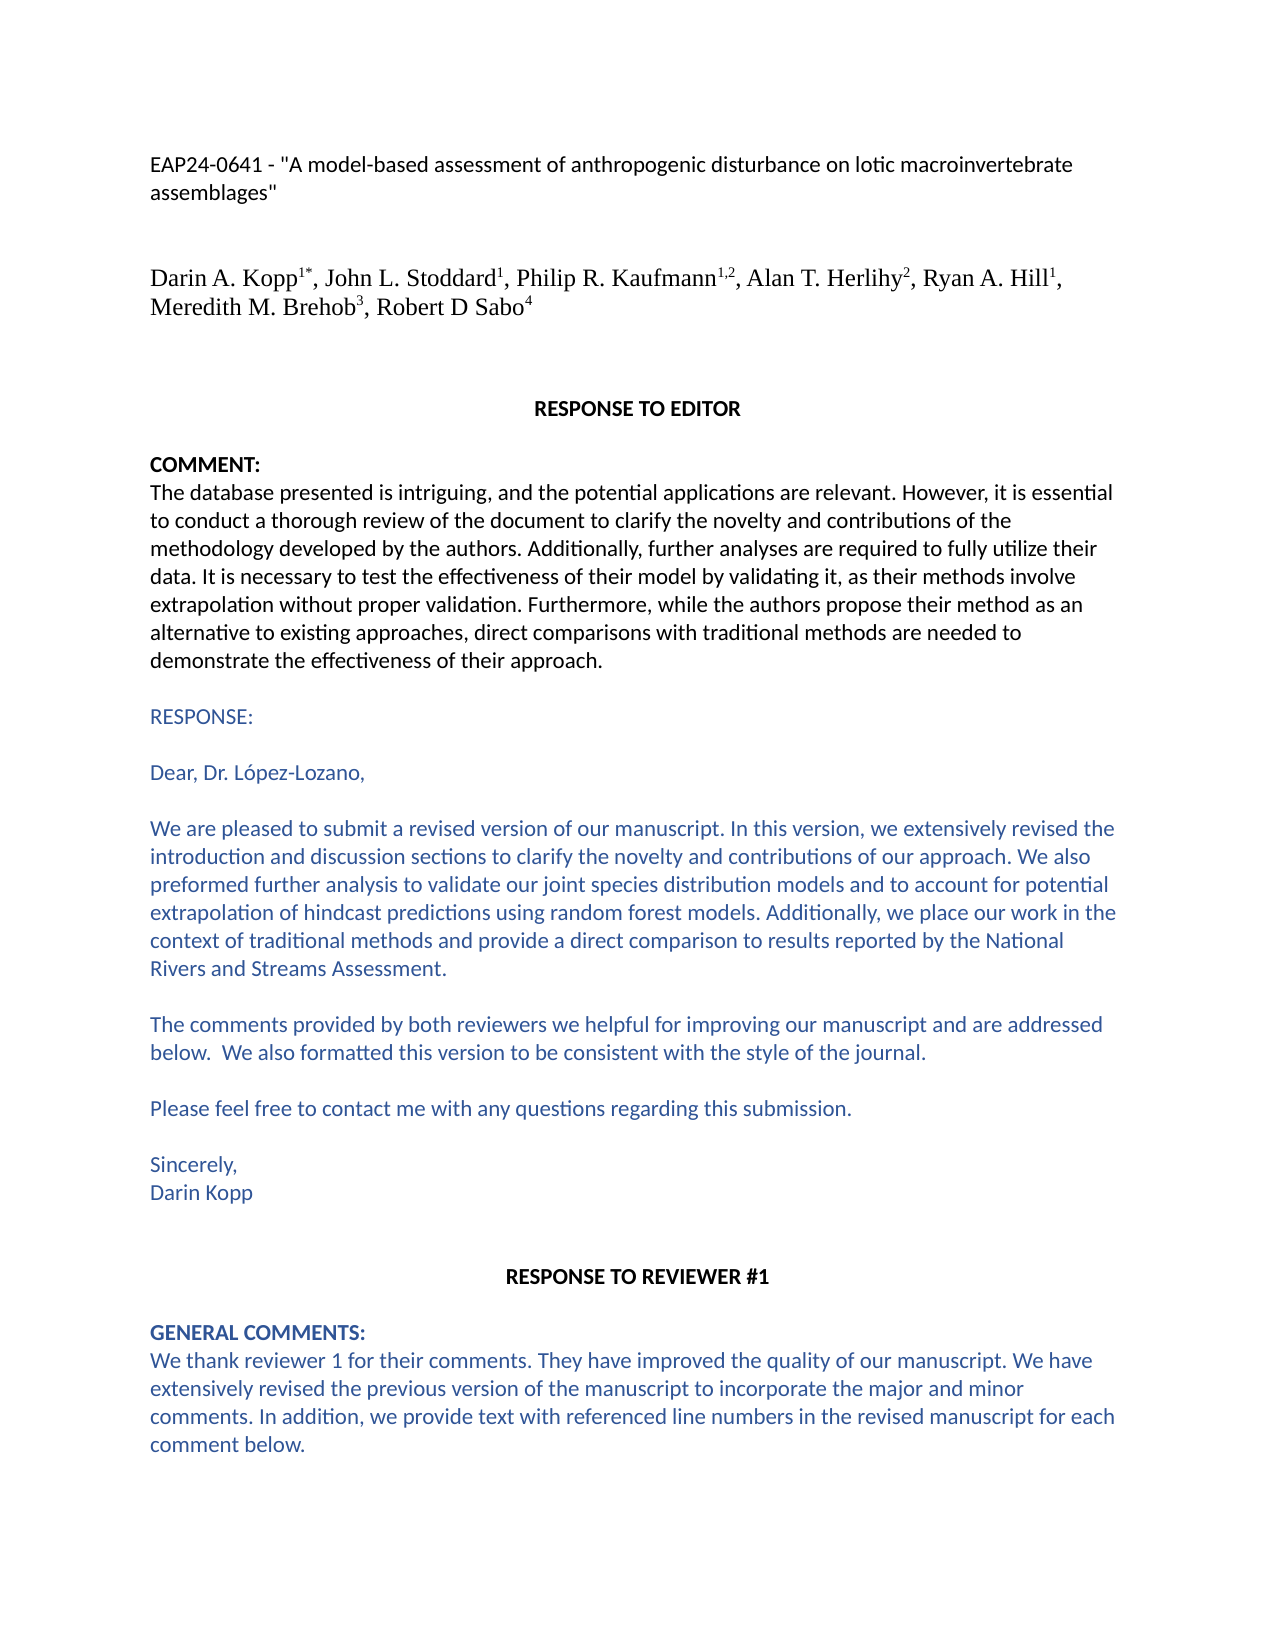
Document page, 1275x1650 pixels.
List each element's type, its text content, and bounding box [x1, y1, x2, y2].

text The comments provided by both reviewers we helpful for improving our manuscript and are addressed below. We also formatted this version to be consistent with the style of the journal. [150, 1010, 1125, 1066]
text Darin A. Kopp1*, John L. Stoddard1, Philip R. Kaufmann1,2, Alan T. Herlihy2, Ryan A. Hill1, Meredith M. Brehob3, Robert D Sabo4 [150, 263, 1125, 321]
text Sincerely, [150, 1150, 1125, 1178]
text RESPONSE: [150, 702, 1125, 730]
text GENERAL COMMENTS: [150, 1318, 1125, 1346]
text We are pleased to submit a revised version of our manuscript. In this version, we extensively revised the introduction and discussion sections to clarify the novelty and contributions of our approach. We also preformed further analysis to validate our joint species distribution models and to account for potential extrapolation of hindcast predictions using random forest models. Additionally, we place our work in the context of traditional methods and provide a direct comparison to results reported by the National Rivers and Streams Assessment. [150, 814, 1125, 982]
text We thank reviewer 1 for their comments. They have improved the quality of our manuscript. We have extensively revised the previous version of the manuscript to incorporate the major and minor comments. In addition, we provide text with referenced line numbers in the revised manuscript for each comment below. [150, 1346, 1125, 1458]
text COMMENT: [150, 450, 1125, 478]
text RESPONSE TO REVIEWER #1 [150, 1262, 1125, 1290]
text RESPONSE TO EDITOR [150, 394, 1125, 422]
text EAP24-0641 - "A model-based assessment of anthropogenic disturbance on lotic macroinvertebrate assemblages" [150, 150, 1125, 206]
text Dear, Dr. López-Lozano, [150, 758, 1125, 786]
text The database presented is intriguing, and the potential applications are relevant. However, it is essential to conduct a thorough review of the document to clarify the novelty and contributions of the methodology developed by the authors. Additionally, further analyses are required to fully utilize their data. It is necessary to test the effectiveness of their model by validating it, as their methods involve extrapolation without proper validation. Furthermore, while the authors propose their method as an alternative to existing approaches, direct comparisons with traditional methods are needed to demonstrate the effectiveness of their approach. [150, 478, 1125, 674]
text Darin Kopp [150, 1178, 1125, 1206]
text Please feel free to contact me with any questions regarding this submission. [150, 1094, 1125, 1122]
